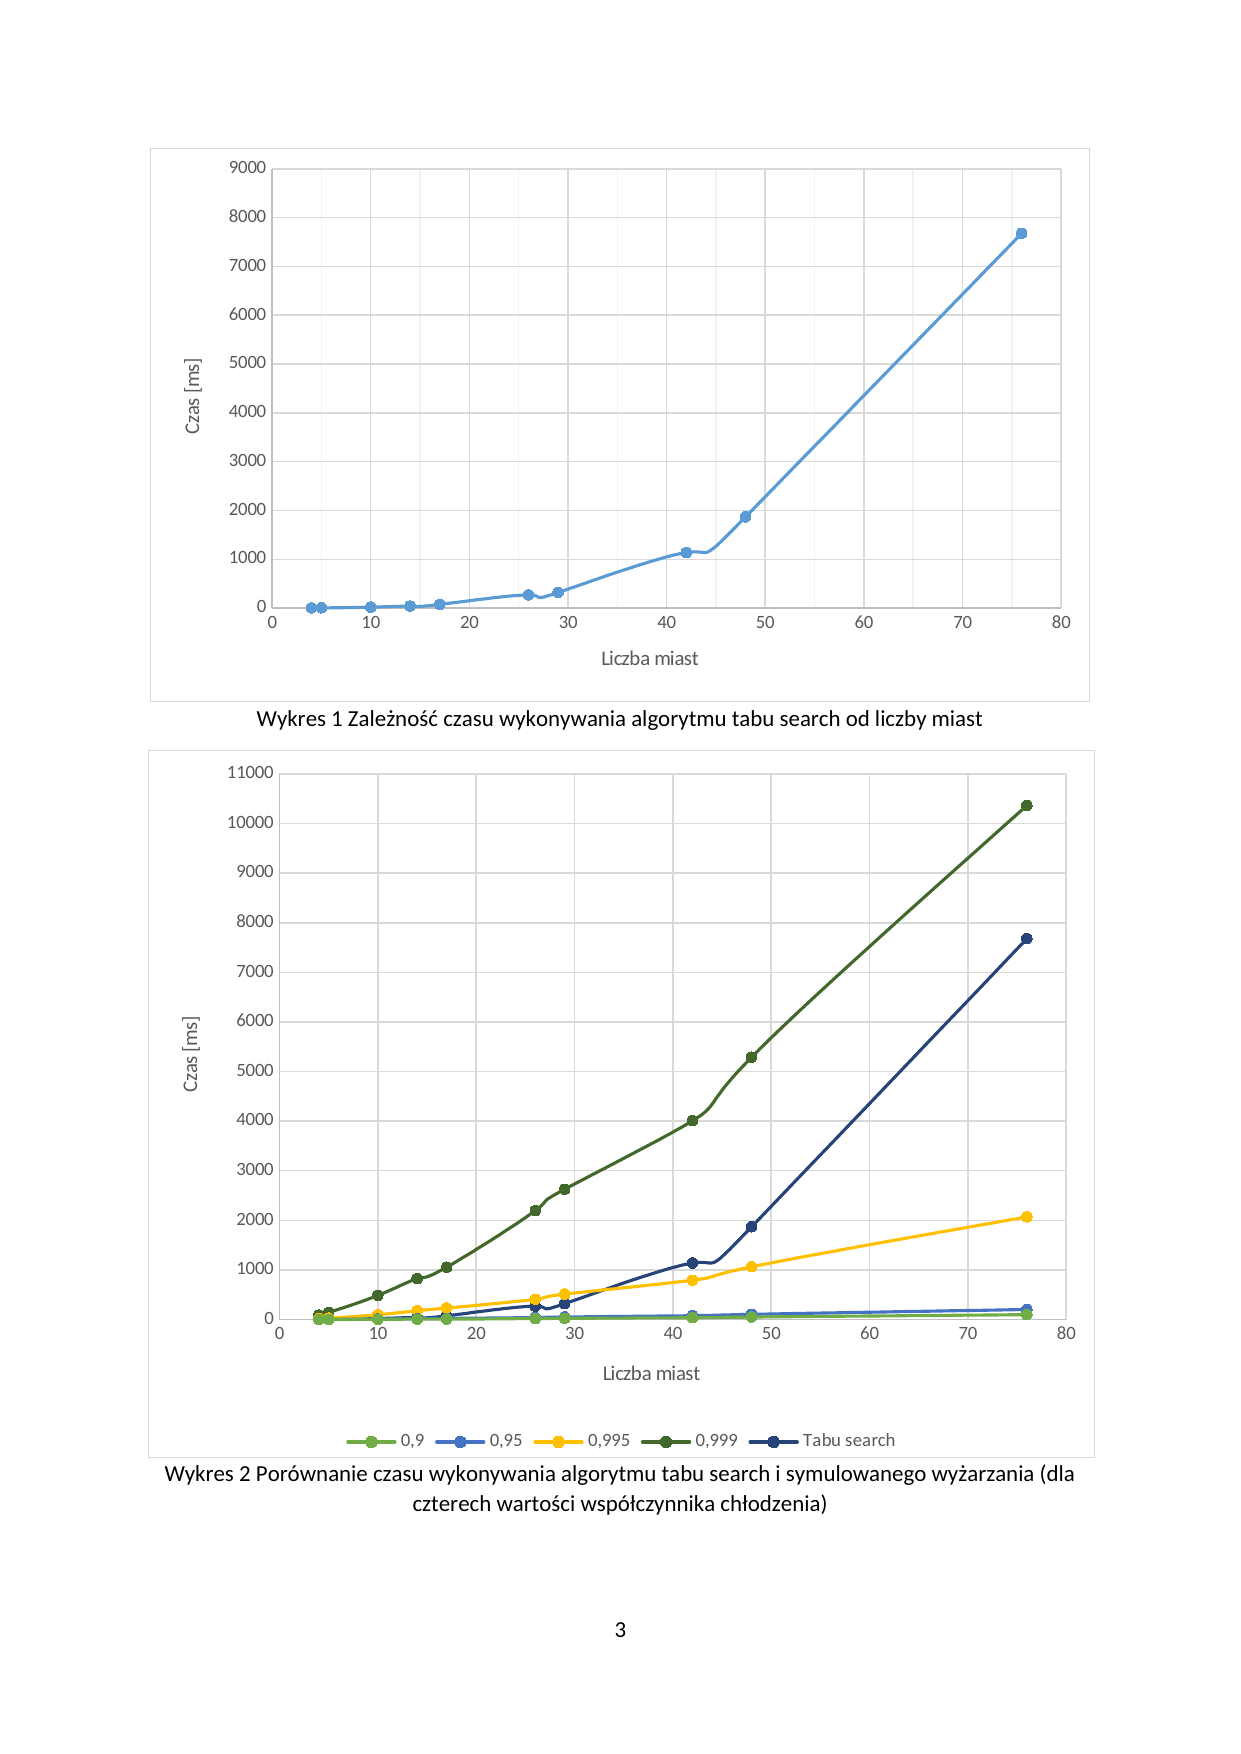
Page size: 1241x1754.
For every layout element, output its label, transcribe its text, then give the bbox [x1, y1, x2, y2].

text Wykres 1 Zależność czasu wykonywania algorytmu tabu search od liczby miast [148, 148, 1093, 732]
text Wykres 2 Porównanie czasu wykonywania algorytmu tabu search i symulowanego wyżarzania (dla czterech wartości współczynnika chłodzenia) [148, 1458, 1093, 1517]
